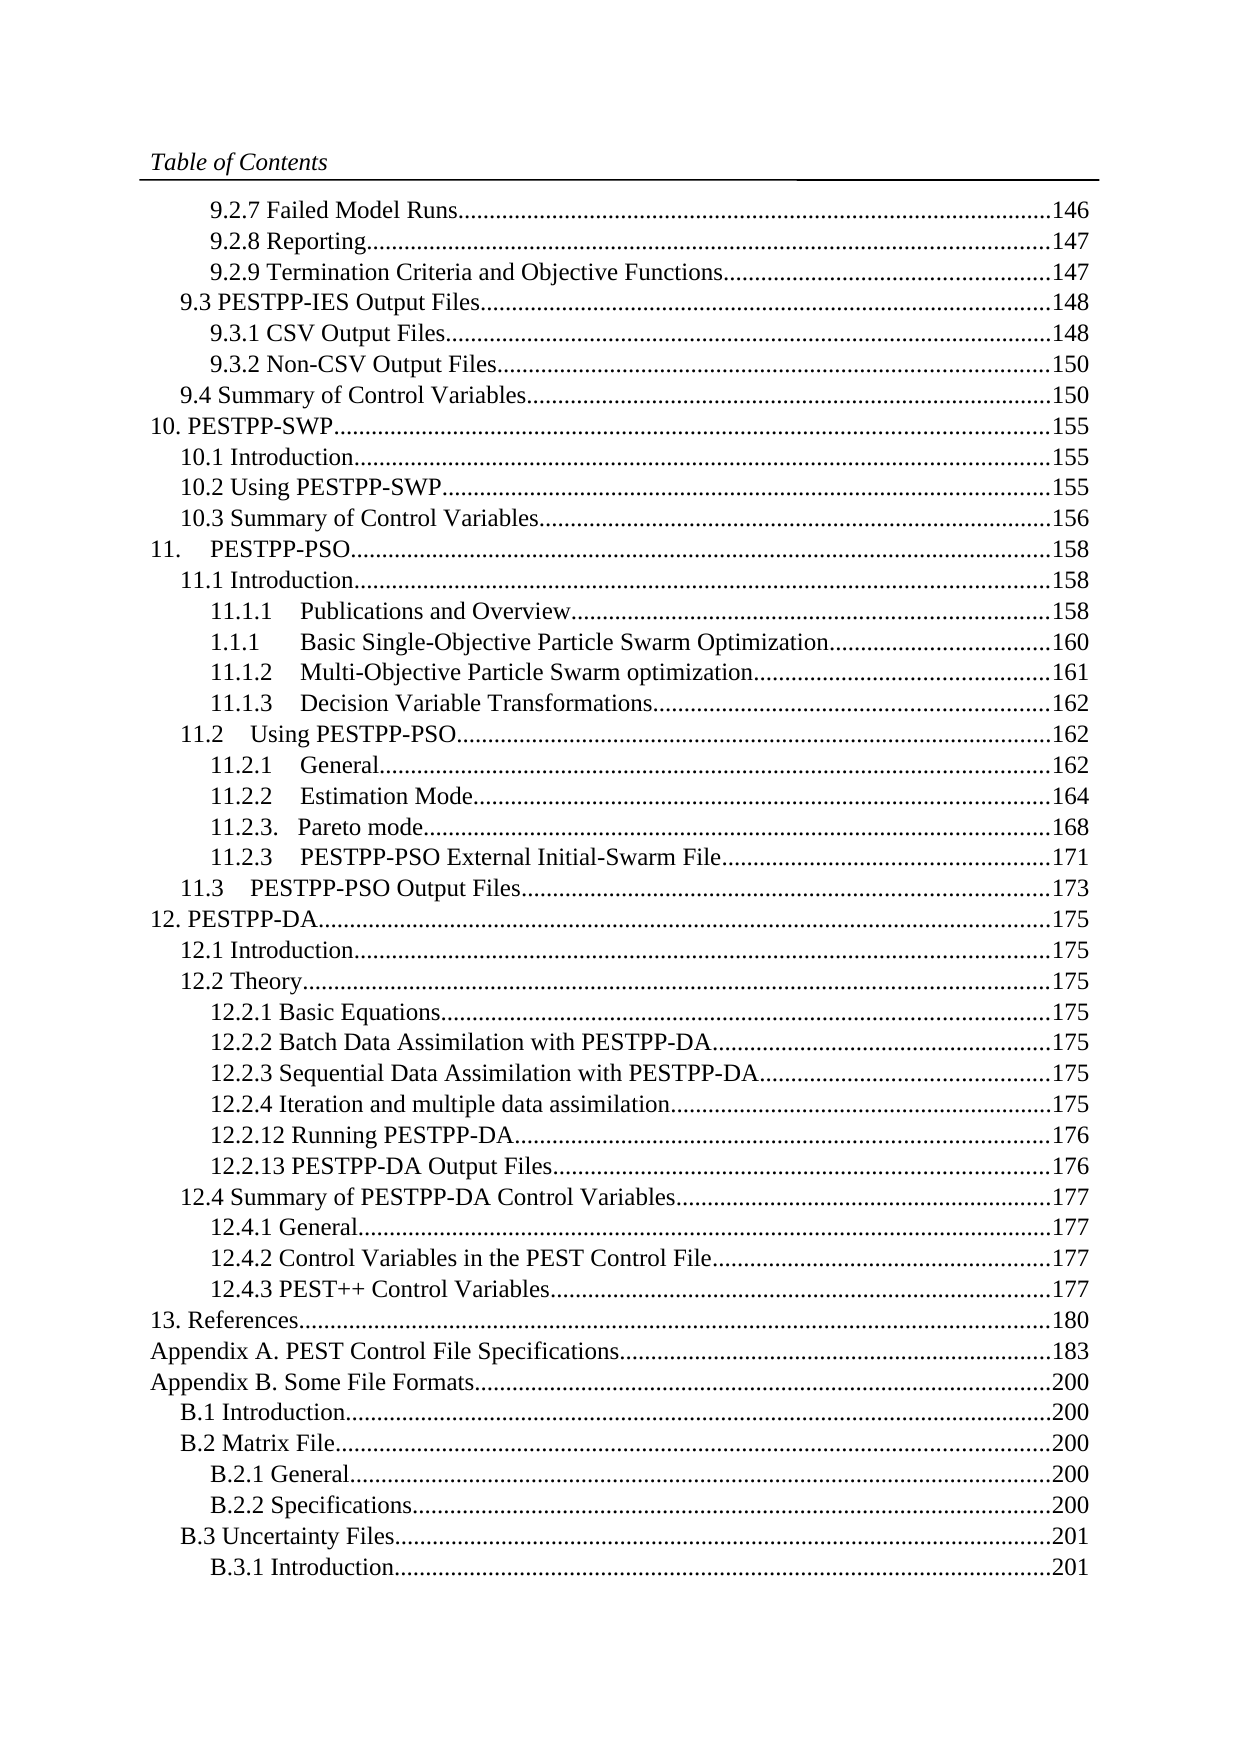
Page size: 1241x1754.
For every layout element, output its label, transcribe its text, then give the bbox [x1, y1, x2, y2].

text 12.2 Theory 175 [180, 966, 1090, 994]
text 12.2.1 Basic Equations 175 [210, 997, 1090, 1025]
text 12.4.1 General 177 [210, 1212, 1090, 1241]
text B.2.2 Specifications 200 [210, 1490, 1090, 1519]
text 9.2.7 Failed Model Runs 146 [210, 195, 1090, 224]
text 12.4.3 PEST++ Control Variables 177 [210, 1274, 1090, 1303]
text 11.2.3 PESTPP-PSO External Initial-Swarm File 171 [210, 842, 1090, 871]
text B.2 Matrix File 200 [180, 1428, 1090, 1457]
text 11. PESTPP-PSO 158 [150, 534, 1090, 563]
text 12.2.3 Sequential Data Assimilation with PESTPP-DA 175 [210, 1058, 1090, 1087]
text 9.2.8 Reporting 147 [210, 226, 1090, 254]
text Appendix A. PEST Control File Specifications 183 [150, 1336, 1090, 1364]
text 11.1.2 Multi-Objective Particle Swarm optimization 161 [210, 657, 1090, 686]
text 12.4.2 Control Variables in the PEST Control File 177 [210, 1243, 1090, 1272]
text 11.2 Using PESTPP-PSO 162 [180, 719, 1090, 748]
text 12.2.13 PESTPP-DA Output Files 176 [210, 1151, 1090, 1179]
text 1.1.1 Basic Single-Objective Particle Swarm Optimization 160 [210, 627, 1090, 655]
text 13. References 180 [150, 1305, 1090, 1334]
text 9.4 Summary of Control Variables 150 [180, 380, 1090, 409]
text 12. PESTPP-DA 175 [150, 904, 1090, 933]
text 11.2.1 General 162 [210, 750, 1090, 779]
text 11.1 Introduction 158 [180, 565, 1090, 594]
text 10.2 Using PESTPP-SWP 155 [180, 472, 1090, 501]
text 12.1 Introduction 175 [180, 935, 1090, 964]
text B.1 Introduction 200 [180, 1397, 1090, 1426]
text B.3 Uncertainty Files 201 [180, 1521, 1090, 1549]
text Appendix B. Some File Formats 200 [150, 1367, 1090, 1395]
text 11.2.3. Pareto mode 168 [210, 812, 1090, 840]
text 12.2.12 Running PESTPP-DA 176 [210, 1120, 1090, 1149]
text 12.4 Summary of PESTPP-DA Control Variables 177 [180, 1182, 1090, 1210]
text 10.3 Summary of Control Variables 156 [180, 503, 1090, 532]
text 10.1 Introduction 155 [180, 442, 1090, 470]
text 9.3 PESTPP-IES Output Files 148 [180, 287, 1090, 316]
text 9.2.9 Termination Criteria and Objective Functions 147 [210, 257, 1090, 285]
text 11.1.3 Decision Variable Transformations 162 [210, 688, 1090, 717]
text 11.2.2 Estimation Mode 164 [210, 781, 1090, 809]
text B.2.1 General 200 [210, 1459, 1090, 1488]
text 12.2.2 Batch Data Assimilation with PESTPP-DA 175 [210, 1027, 1090, 1056]
text 11.3 PESTPP-PSO Output Files 173 [180, 873, 1090, 902]
text 11.1.1 Publications and Overview 158 [210, 596, 1090, 624]
text B.3.1 Introduction 201 [210, 1552, 1090, 1580]
text 10. PESTPP-SWP 155 [150, 411, 1090, 439]
text 12.2.4 Iteration and multiple data assimilation 175 [210, 1089, 1090, 1118]
text 9.3.1 CSV Output Files 148 [210, 318, 1090, 347]
text 9.3.2 Non-CSV Output Files 150 [210, 349, 1090, 378]
